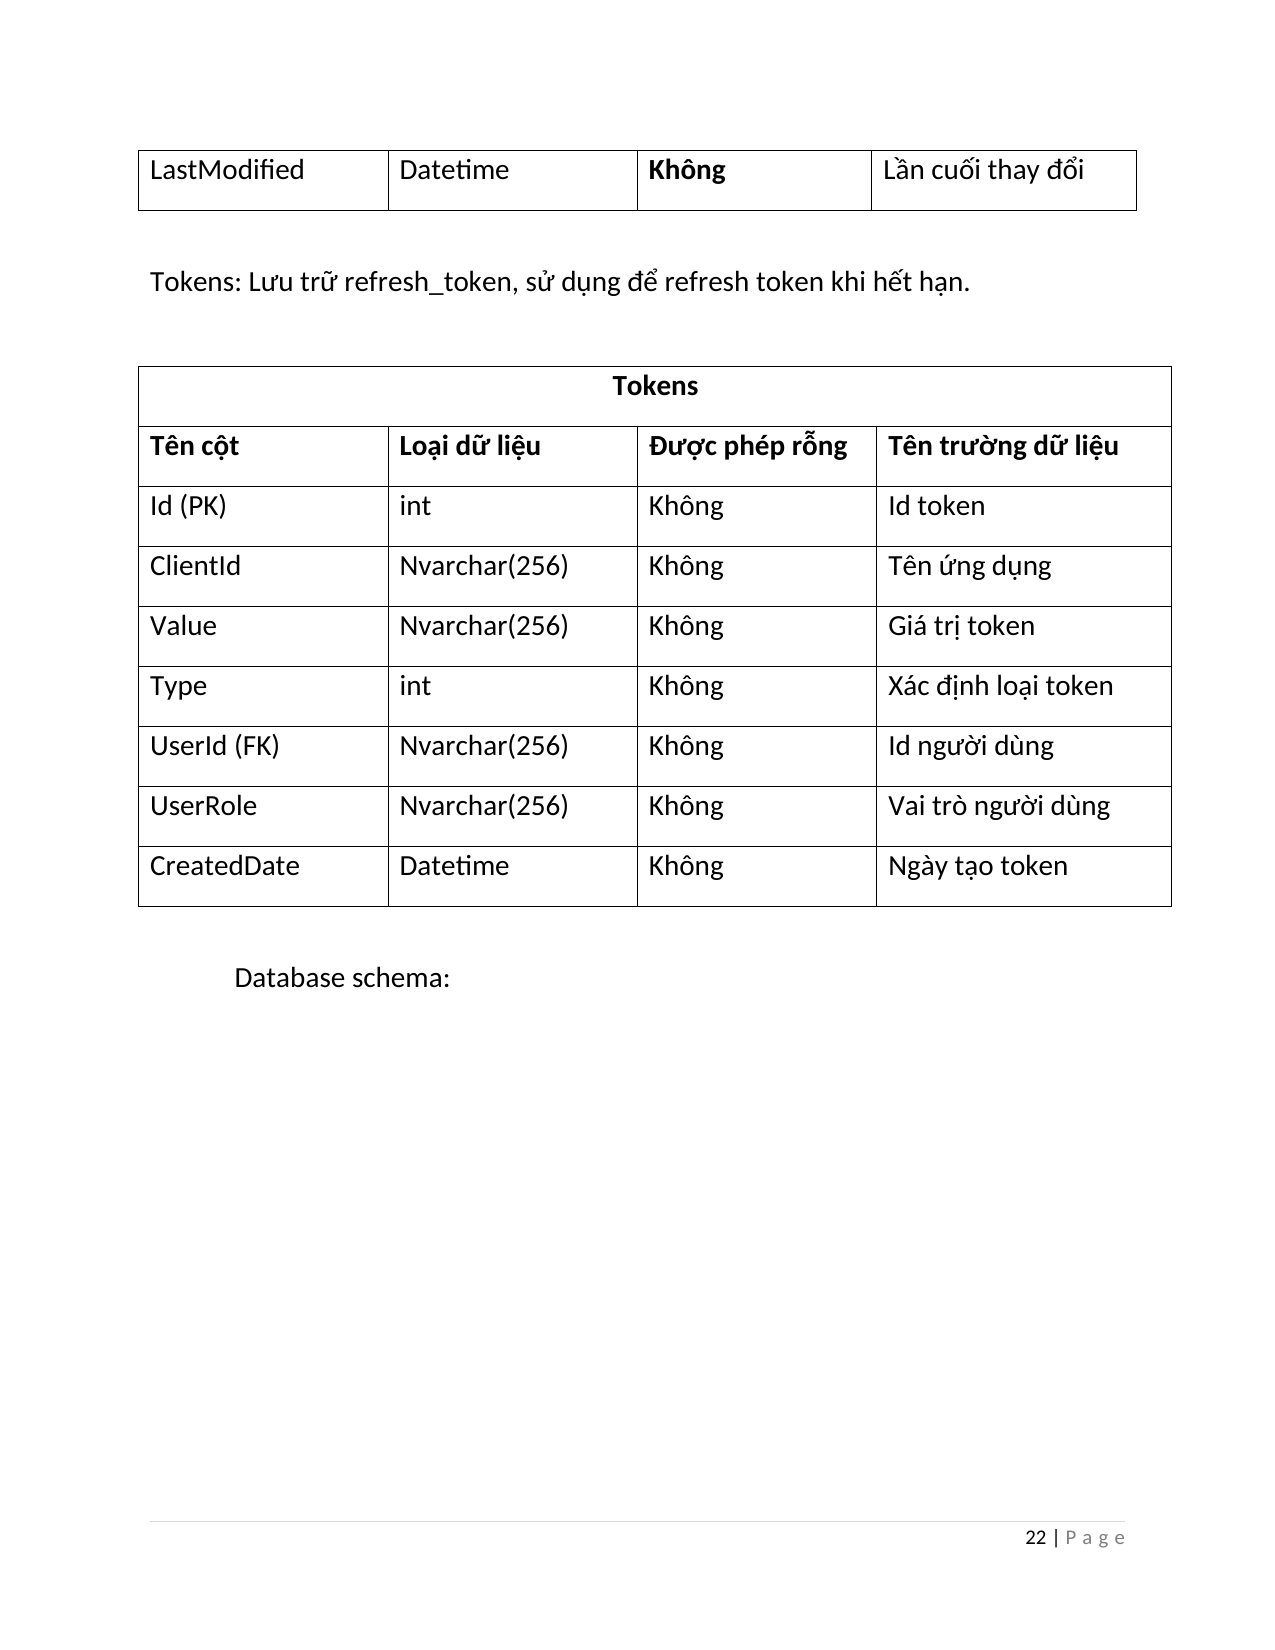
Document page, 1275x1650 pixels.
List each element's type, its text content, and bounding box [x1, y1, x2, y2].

table_cell Nvarchar(256) [389, 547, 637, 606]
table_cell Xác định loại token [877, 667, 1171, 726]
table_header Tokens [139, 367, 1171, 426]
table_cell Được phép rỗng [638, 427, 876, 486]
table_cell UserRole [139, 787, 388, 846]
table_cell Type [139, 667, 388, 726]
table_cell UserId (FK) [139, 727, 388, 786]
table_cell Datetime [389, 847, 637, 906]
list Database schema: [234, 959, 1125, 994]
table_cell Giá trị token [877, 607, 1171, 666]
table_cell Không [638, 487, 876, 546]
table_cell Ngày tạo token [877, 847, 1171, 906]
table_cell Lần cuối thay đổi [872, 151, 1136, 210]
table_cell Không [638, 847, 876, 906]
table_cell Id người dùng [877, 727, 1171, 786]
table_cell Không [638, 547, 876, 606]
table_cell Tên cột [139, 427, 388, 486]
table_cell Vai trò người dùng [877, 787, 1171, 846]
table_cell CreatedDate [139, 847, 388, 906]
table_cell Nvarchar(256) [389, 787, 637, 846]
table_cell Không [638, 607, 876, 666]
table_cell Không [638, 787, 876, 846]
table_cell ClientId [139, 547, 388, 606]
table_cell LastModified [139, 151, 388, 210]
table_cell Loại dữ liệu [389, 427, 637, 486]
table_cell Id token [877, 487, 1171, 546]
table_cell Không [638, 667, 876, 726]
table_cell int [389, 487, 637, 546]
table_cell Value [139, 607, 388, 666]
table_cell Tên ứng dụng [877, 547, 1171, 606]
text Tokens: Lưu trữ refresh_token, sử dụng để refresh token khi hết hạn. [150, 263, 1125, 298]
table_cell Id (PK) [139, 487, 388, 546]
table_cell int [389, 667, 637, 726]
table_cell Datetime [389, 151, 637, 210]
table_cell Nvarchar(256) [389, 607, 637, 666]
table_cell Không [638, 727, 876, 786]
table_cell Tên trường dữ liệu [877, 427, 1171, 486]
table_cell Nvarchar(256) [389, 727, 637, 786]
table_cell Không [638, 151, 871, 210]
